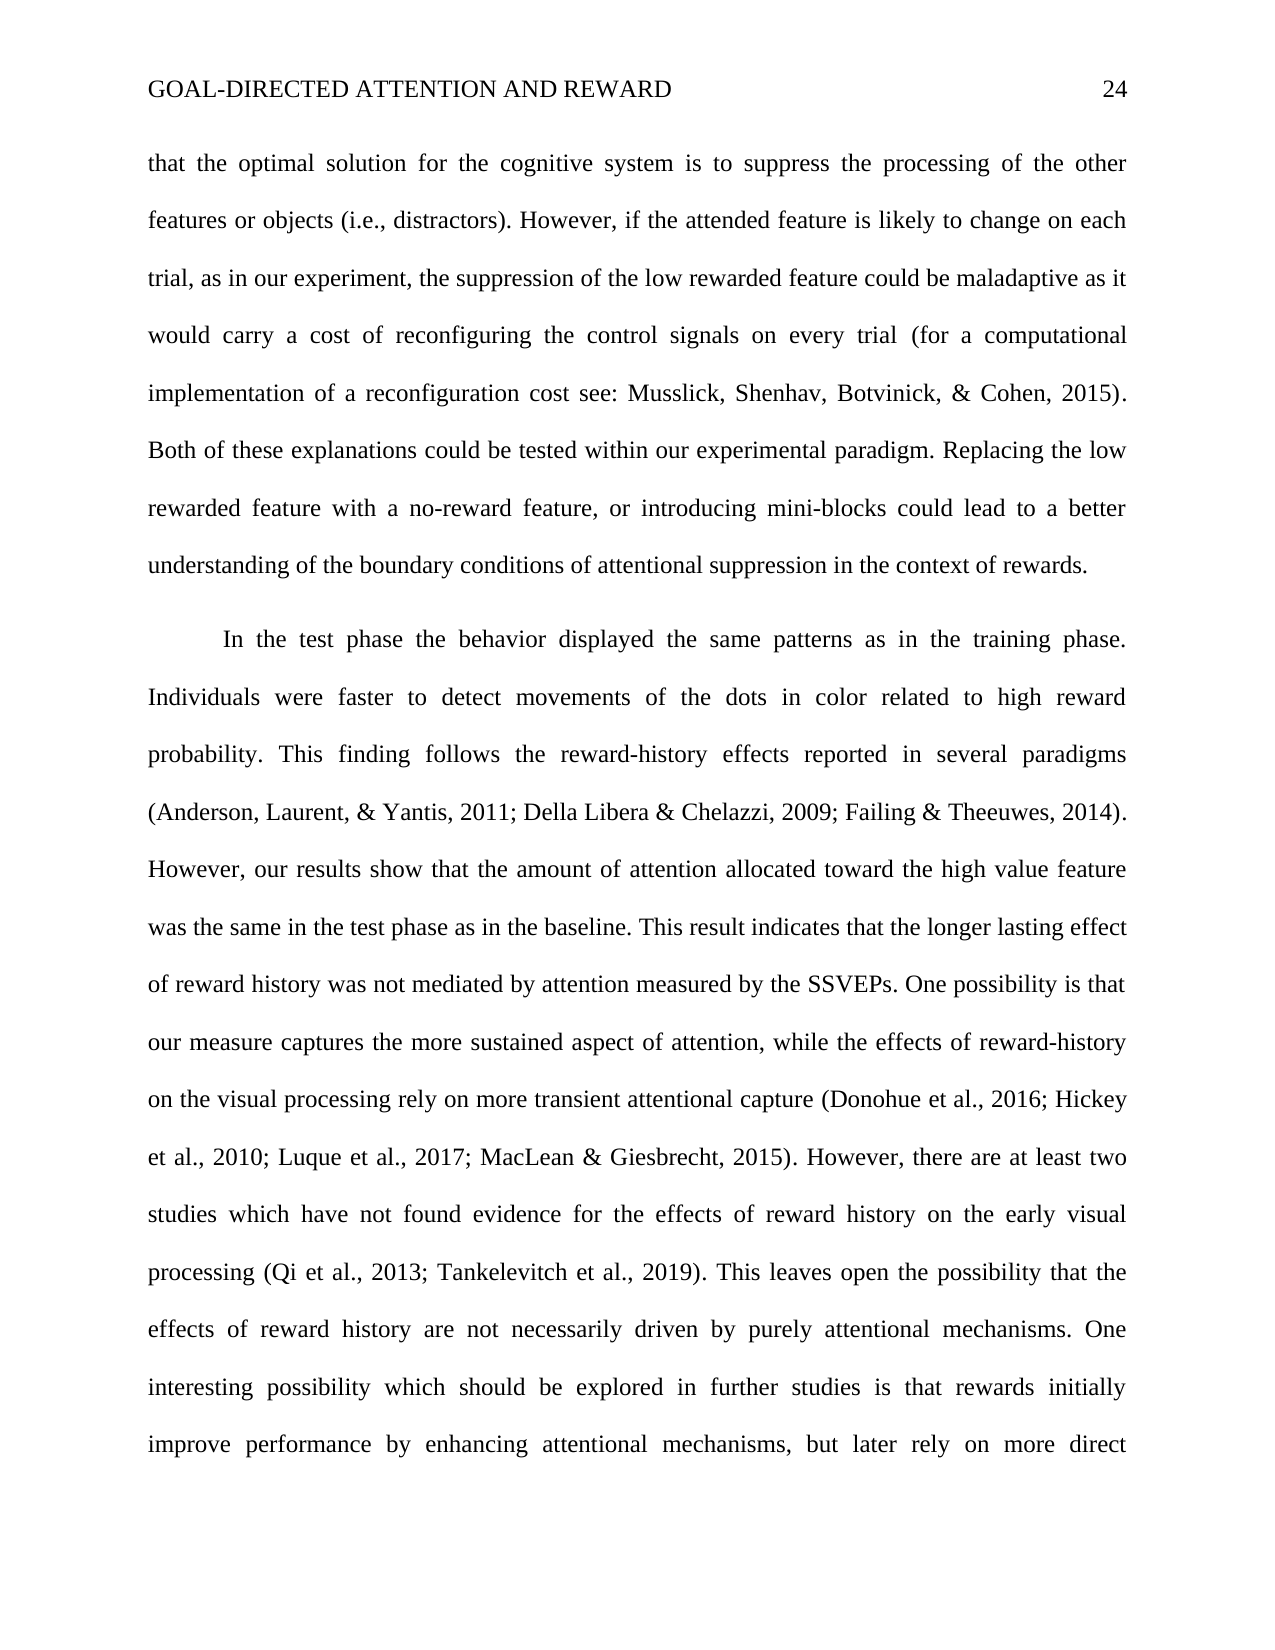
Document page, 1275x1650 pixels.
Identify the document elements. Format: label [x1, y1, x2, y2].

text [148, 624, 1127, 1458]
text [148, 148, 1127, 579]
